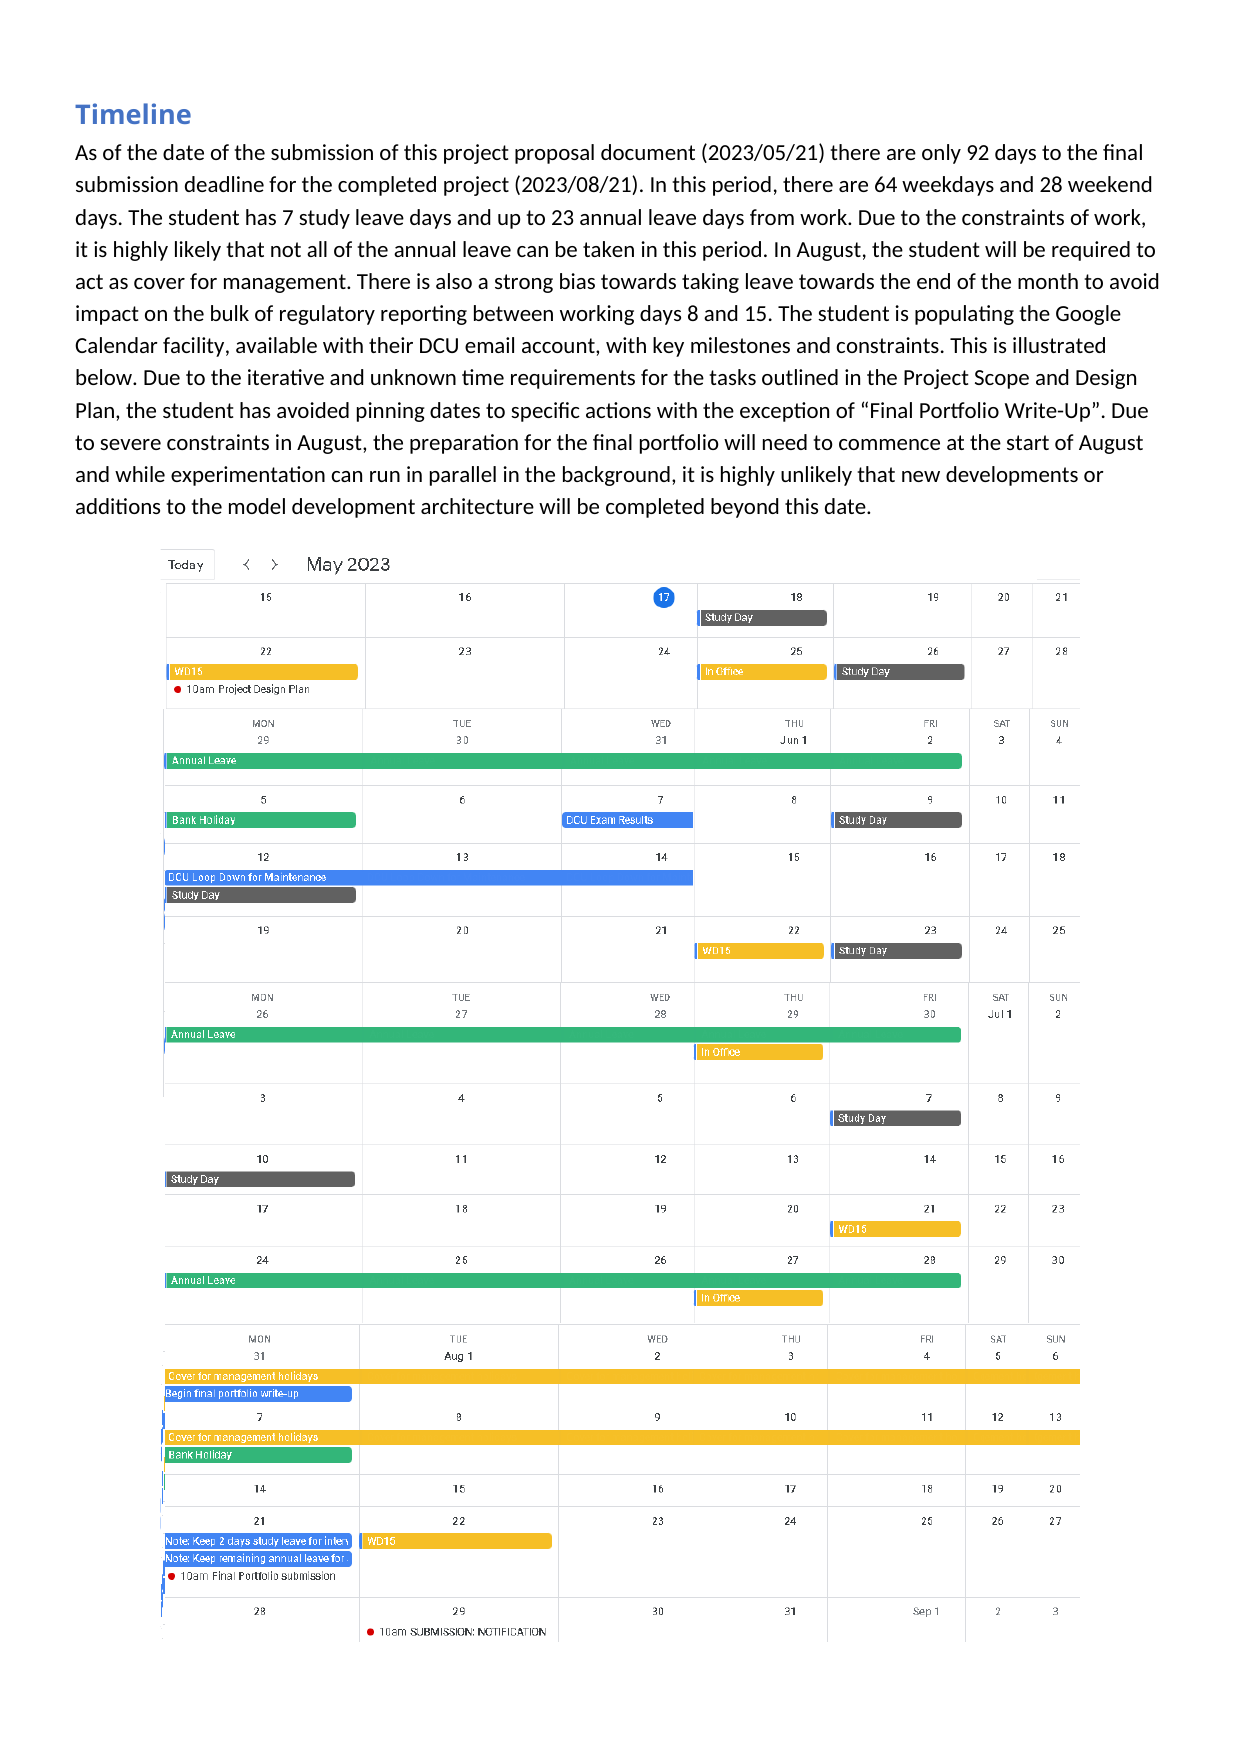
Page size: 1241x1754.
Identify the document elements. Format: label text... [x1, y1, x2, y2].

text As of the date of the submission of this project proposal document (2023/05/21) there are only 92 days to the final submission deadline for the completed project (2023/08/21). In this period, there are 64 weekdays and 28 weekend days. The student has 7 study leave days and up to 23 annual leave days from work. Due to the constraints of work, it is highly likely that not all of the annual leave can be taken in this period. In August, the student will be required to act as cover for management. There is also a strong bias towards taking leave towards the end of the month to avoid impact on the bulk of regulatory reporting between working days 8 and 15. The student is populating the Google Calendar facility, available with their DCU email account, with key milestones and constraints. This is illustrated below. Due to the iterative and unknown time requirements for the tasks outlined in the Project Scope and Design Plan, the student has avoided pinning dates to specific actions with the exception of “Final Portfolio Write-Up”. Due to severe constraints in August, the preparation for the final portfolio will need to commence at the start of August and while experimentation can run in parallel in the background, it is highly unlikely that new developments or additions to the model development architecture will be completed beyond this date. [75, 138, 1165, 520]
picture [160, 545, 1080, 1642]
subtitle Timeline [75, 96, 1165, 133]
